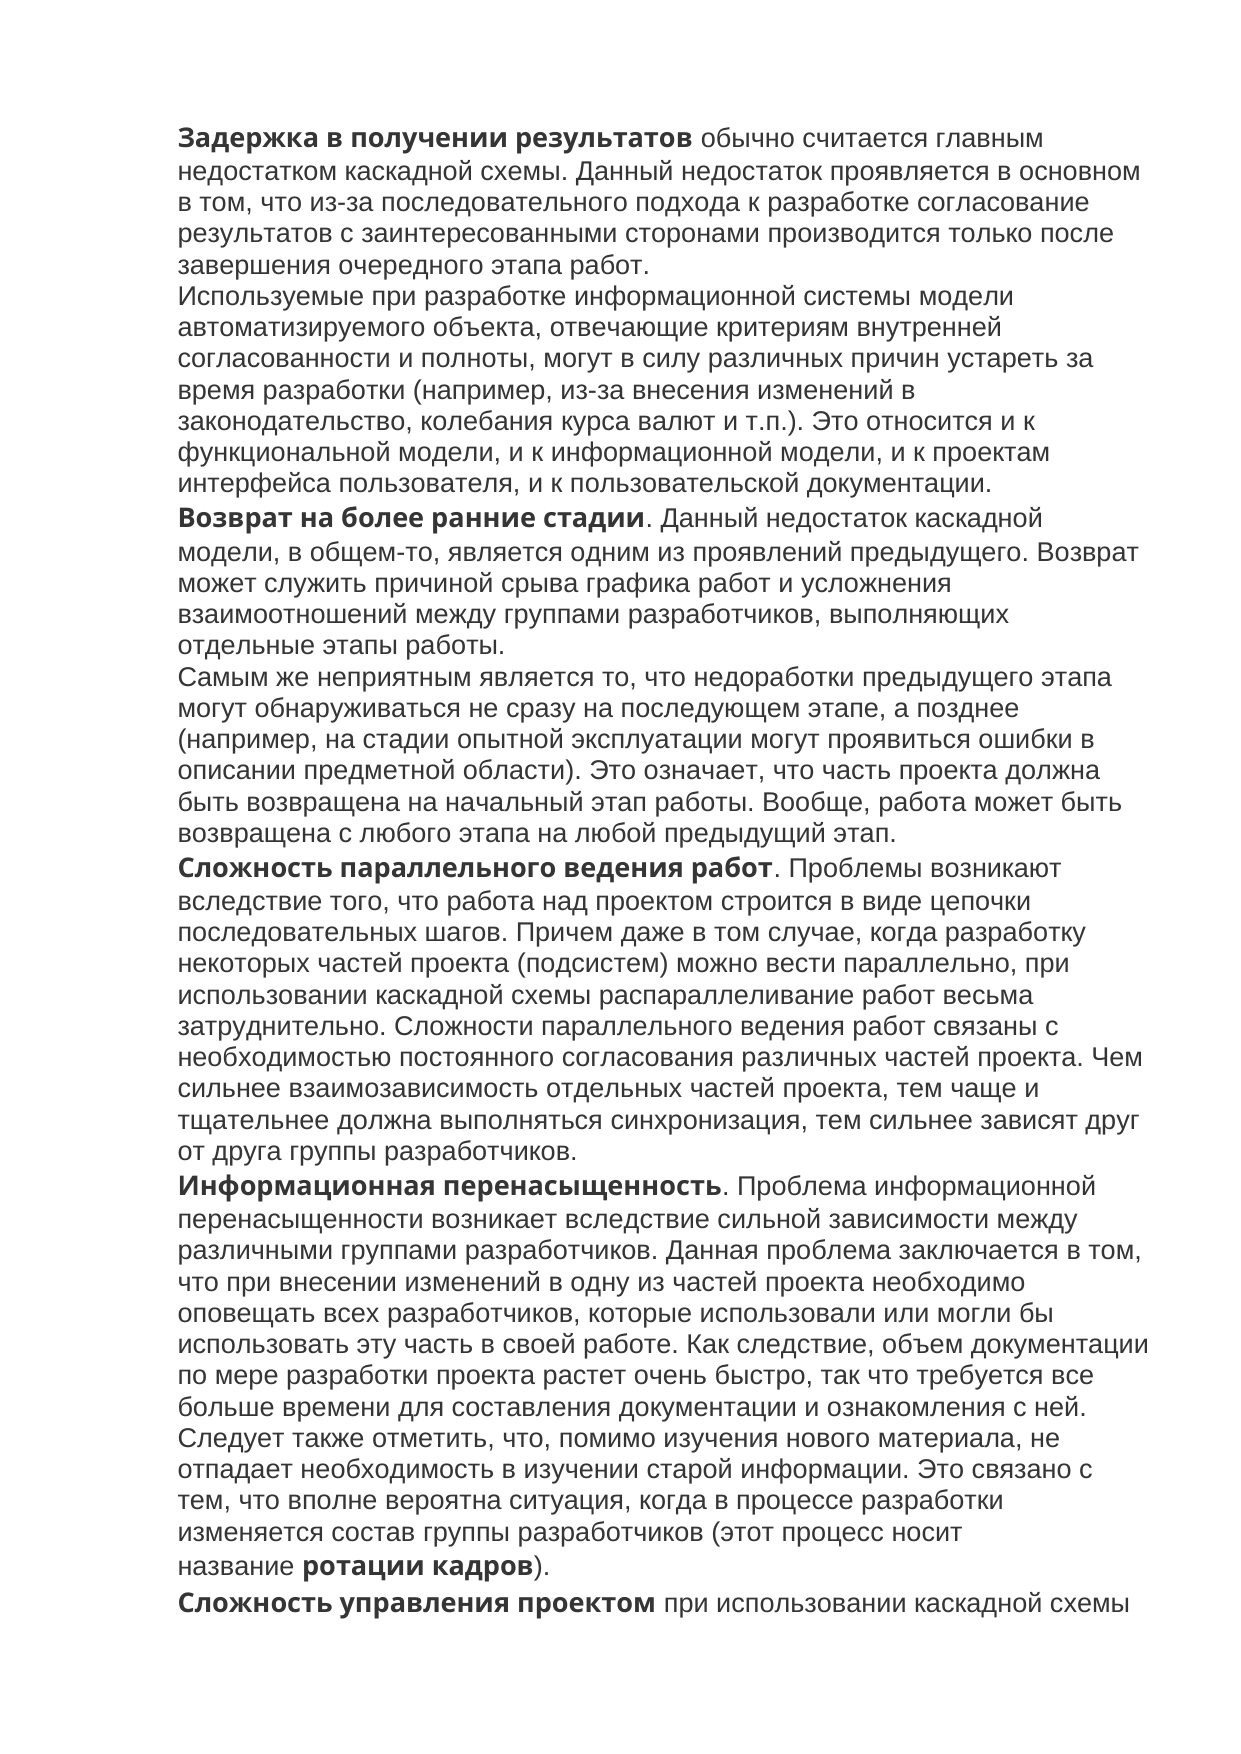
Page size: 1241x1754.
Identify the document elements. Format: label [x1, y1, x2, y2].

text [177, 118, 1152, 1621]
